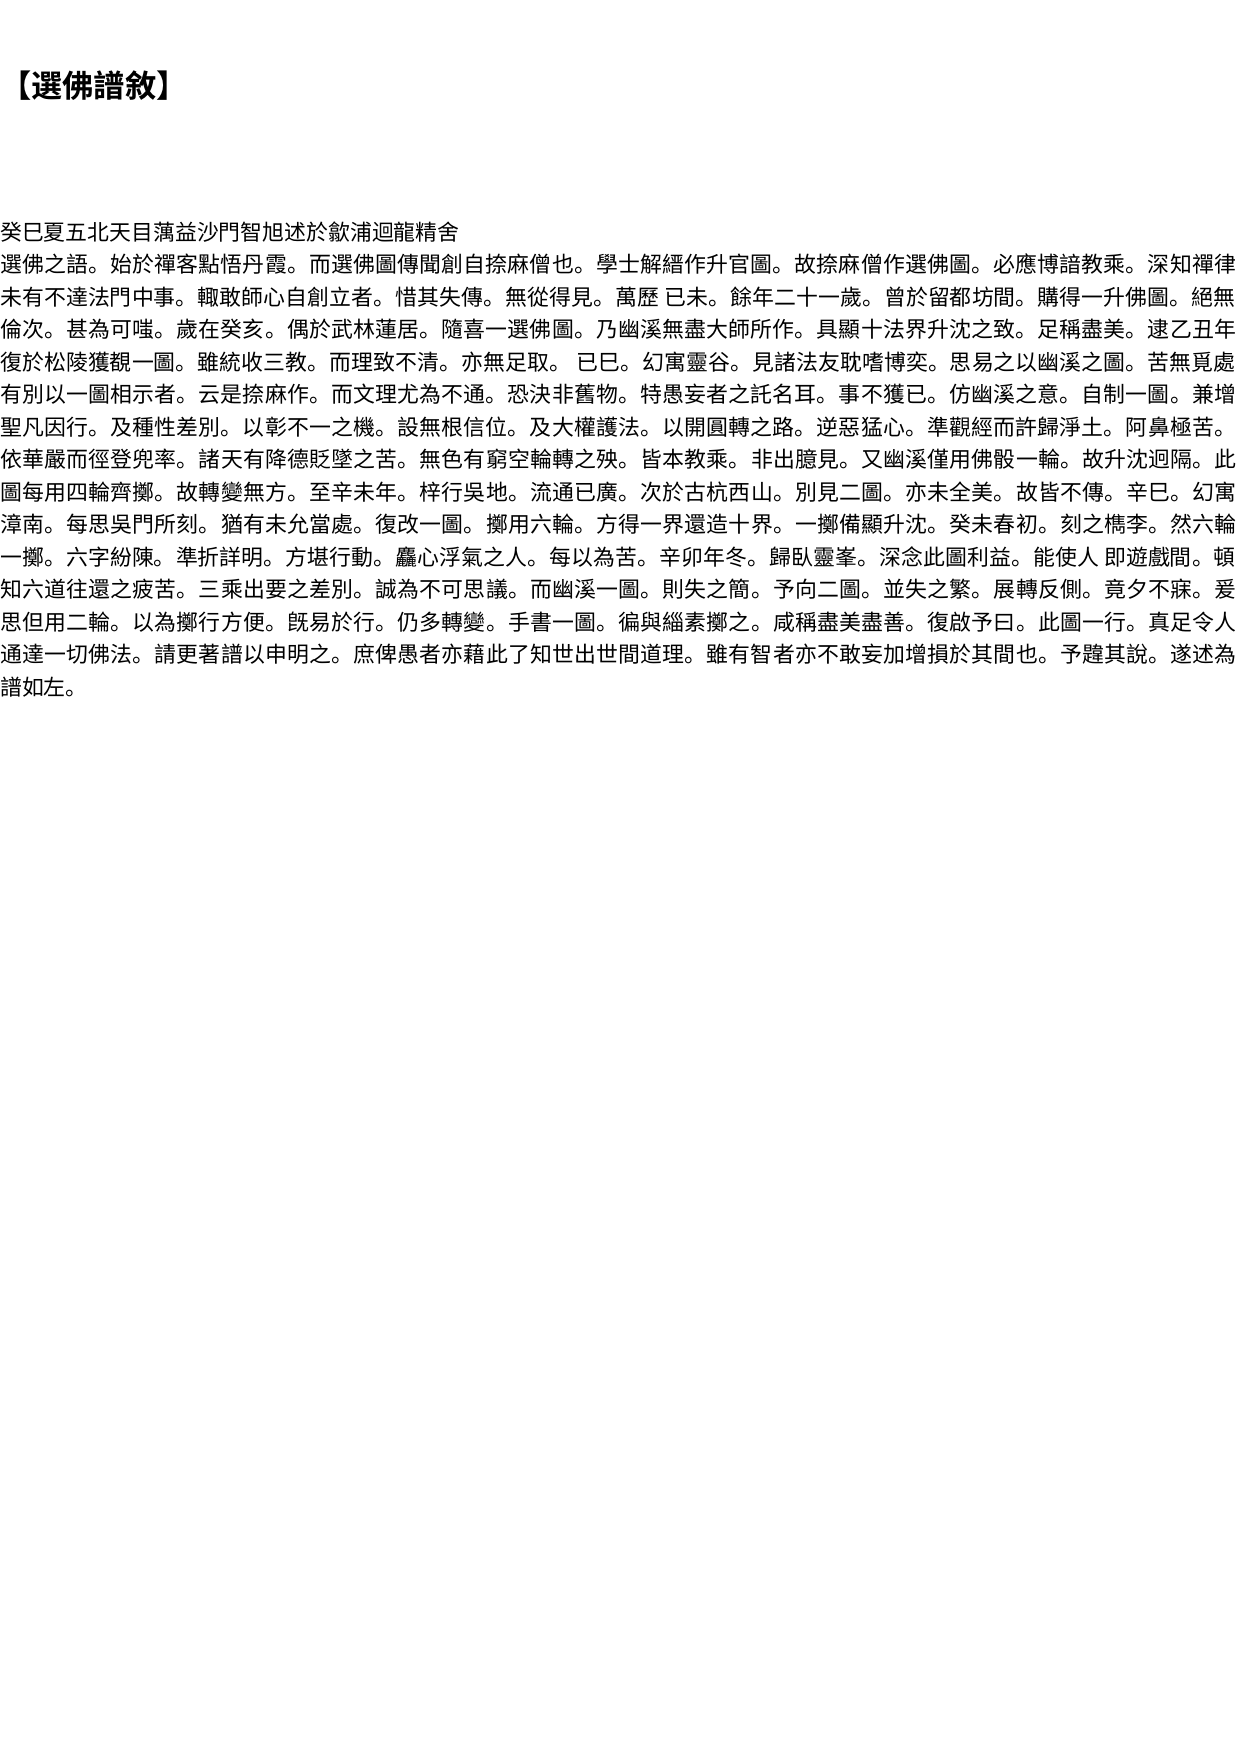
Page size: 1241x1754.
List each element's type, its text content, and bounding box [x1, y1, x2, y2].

text 選佛之語。始於禪客點悟丹霞。而選佛圖傳聞創自捺麻僧也。學士解縉作升官圖。故捺麻僧作選佛圖。必應博諳教乘。深知禪律。未有不達法門中事。輙敢師心自創立者。惜其失傳。無從得見。萬歷 已未。餘年二十一歲。曾於留都坊間。購得一升佛圖。絕無倫次。甚為可嗤。歲在癸亥。偶於武林蓮居。隨喜一選佛圖。乃幽溪無盡大師所作。具顯十法界升沈之致。足稱盡美。逮乙丑年。復於松陵獲覩一圖。雖統收三教。而理致不清。亦無足取。 已巳。幻寓靈谷。見諸法友耽嗜博奕。思易之以幽溪之圖。苦無覓處。有別以一圖相示者。云是捺麻作。而文理尤為不通。恐決非舊物。特愚妄者之託名耳。事不獲已。仿幽溪之意。自制一圖。兼增聖凡因行。及種性差別。以彰不一之機。設無根信位。及大權護法。以開圓轉之路。逆惡猛心。準觀經而許歸淨土。阿鼻極苦。依華嚴而徑登兜率。諸天有降德貶墜之苦。無色有窮空輪轉之殃。皆本教乘。非出臆見。又幽溪僅用佛骰一輪。故升沈迥隔。此圖每用四輪齊擲。故轉變無方。至辛未年。梓行吳地。流通已廣。次於古杭西山。別見二圖。亦未全美。故皆不傳。辛巳。幻寓漳南。每思吳門所刻。猶有未允當處。復改一圖。擲用六輪。方得一界還造十界。一擲備顯升沈。癸未春初。刻之檇李。然六輪一擲。六字紛陳。準折詳明。方堪行動。麤心浮氣之人。每以為苦。辛卯年冬。歸臥靈峯。深念此圖利益。能使人 即遊戲間。頓知六道往還之疲苦。三乘出要之差別。誠為不可思議。而幽溪一圖。則失之簡。予向二圖。並失之繁。展轉反側。竟夕不寐。爰思但用二輪。以為擲行方便。旣易於行。仍多轉變。手書一圖。徧與緇素擲之。咸稱盡美盡善。復啟予曰。此圖一行。真足令人通達一切佛法。請更著譜以申明之。庶俾愚者亦藉此了知世出世間道理。雖有智者亦不敢妄加增損於其間也。予韙其說。遂述為譜如左。 [0, 247, 1240, 702]
subtitle 【選佛譜敘】 [0, 51, 1240, 116]
text 癸巳夏五北天目蕅益沙門智旭述於歙浦迴龍精舍 [0, 214, 1240, 247]
